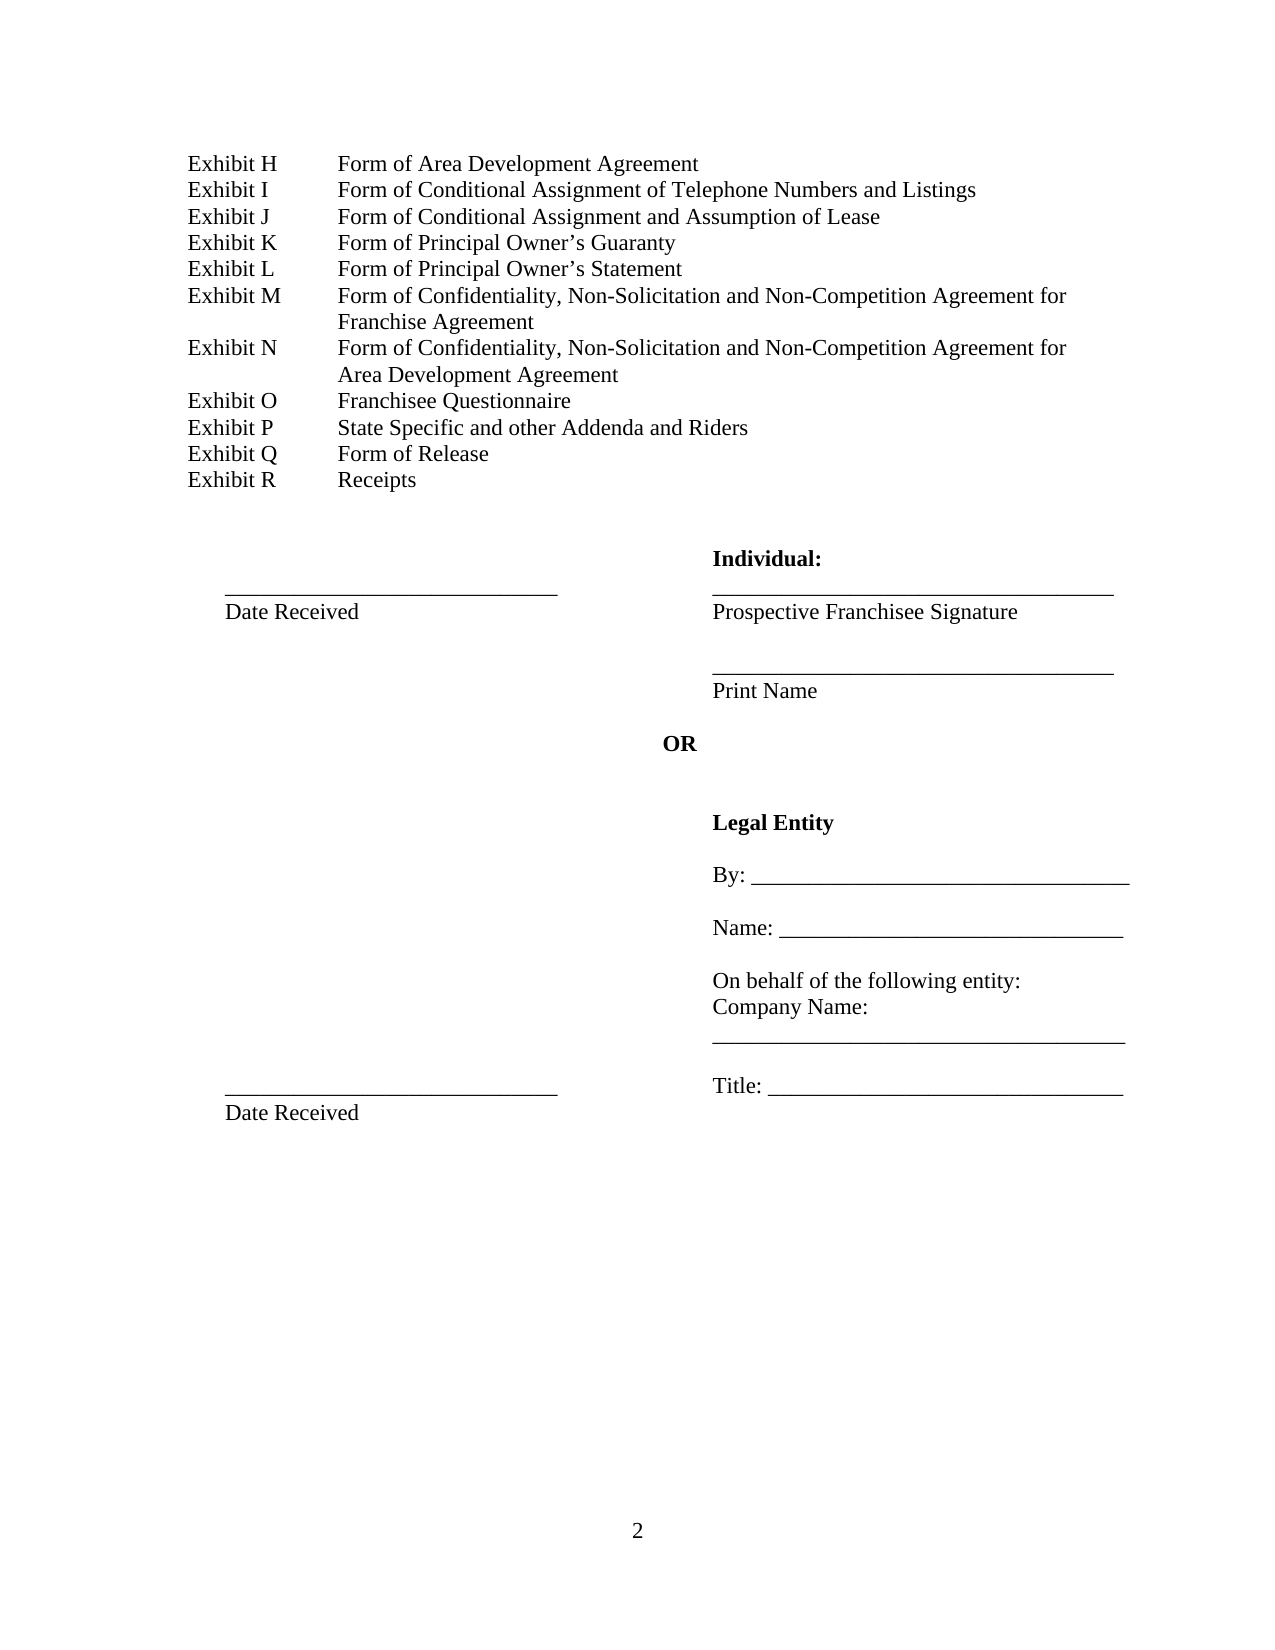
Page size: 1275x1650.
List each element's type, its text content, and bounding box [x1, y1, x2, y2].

text Exhibit N Form of Confidentiality, Non-Solicitation and Non-Competition Agreement for Area Development Agreement [187, 334, 1087, 387]
text Date Received Prospective Franchisee Signature [225, 598, 1134, 624]
text Exhibit I Form of Conditional Assignment of Telephone Numbers and Listings [187, 176, 1087, 203]
text Exhibit Q Form of Release [187, 440, 1087, 466]
text Individual: [675, 545, 1134, 572]
text Name: ______________________________ [712, 914, 1134, 941]
text Exhibit J Form of Conditional Assignment and Assumption of Lease [187, 203, 1087, 229]
text Exhibit K Form of Principal Owner’s Guaranty [187, 229, 1087, 255]
text Exhibit P State Specific and other Addenda and Riders [187, 413, 1087, 440]
text Exhibit L Form of Principal Owner’s Statement [187, 255, 1087, 282]
text OR [225, 730, 1134, 756]
text Exhibit O Franchisee Questionnaire [187, 387, 1087, 413]
text By: _________________________________ [712, 862, 1134, 888]
text _____________________________ Title: _______________________________ [225, 1072, 1134, 1099]
text On behalf of the following entity: [712, 967, 1134, 993]
text Exhibit H Form of Area Development Agreement [187, 150, 1087, 176]
text Exhibit R Receipts [187, 466, 1087, 493]
text Print Name [225, 677, 1134, 703]
text ___________________________________ [225, 651, 1134, 677]
text Exhibit M Form of Confidentiality, Non-Solicitation and Non-Competition Agreement for Franchise Agreement [187, 282, 1087, 334]
text Company Name: ____________________________________ [712, 993, 1134, 1046]
text Legal Entity [712, 809, 1134, 835]
text Date Received [225, 1099, 1134, 1125]
text _____________________________ ___________________________________ [225, 572, 1134, 598]
